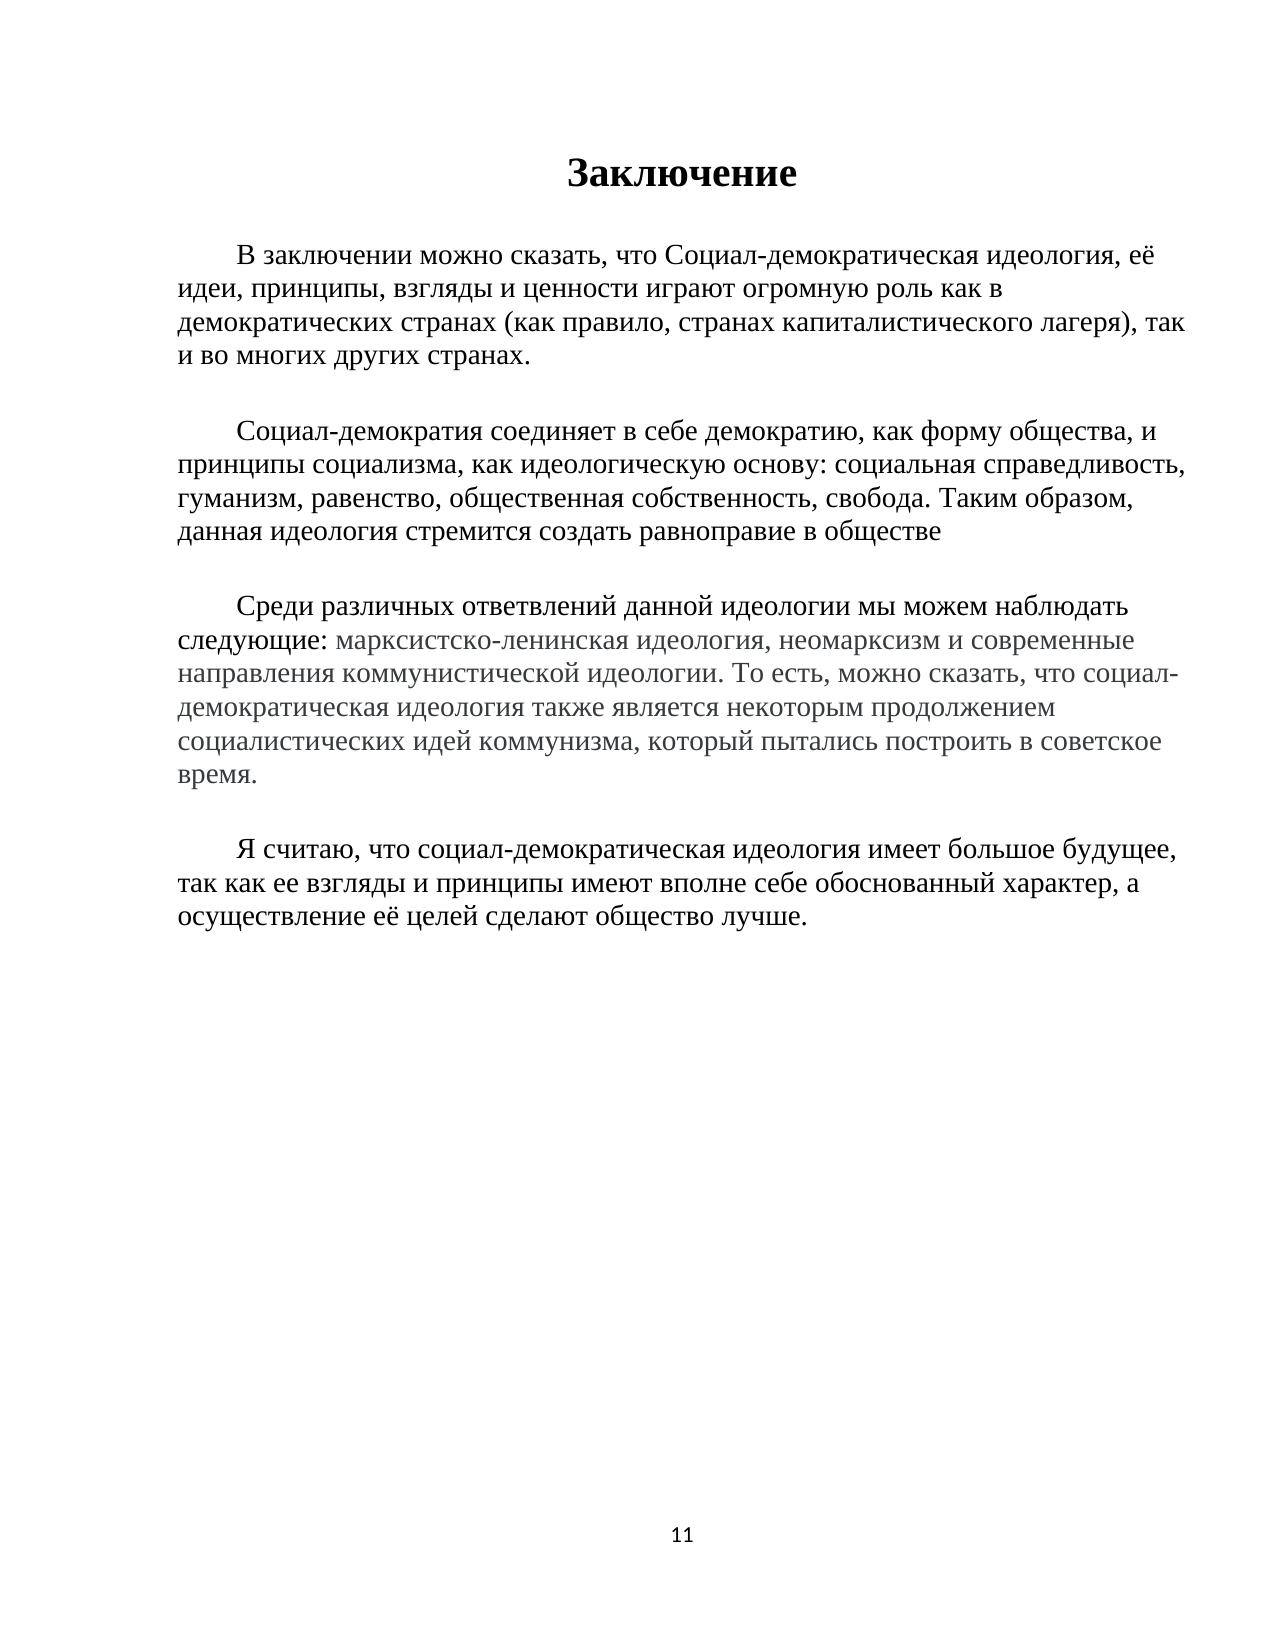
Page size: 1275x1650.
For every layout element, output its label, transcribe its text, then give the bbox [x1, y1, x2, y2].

text Я считаю, что социал-демократическая идеология имеет большое будущее, так как ее взгляды и принципы имеют вполне себе обоснованный характер, а осуществление её целей сделают общество лучше. [177, 831, 1186, 932]
text Социал-демократия соединяет в себе демократию, как форму общества, и принципы социализма, как идеологическую основу: социальная справедливость, гуманизм, равенство, общественная собственность, свобода. Таким образом, данная идеология стремится создать равноправие в обществе [177, 413, 1186, 547]
text Среди различных ответвлений данной идеологии мы можем наблюдать следующие: марксистско-ленинская идеология, неомарксизм и современные направления коммунистической идеологии. То есть, можно сказать, что социал-демократическая идеология также является некоторым продолжением социалистических идей коммунизма, который пытались построить в советское время. [177, 588, 1186, 790]
text Заключение [177, 147, 1186, 195]
text В заключении можно сказать, что Социал-демократическая идеология, её идеи, принципы, взгляды и ценности играют огромную роль как в демократических странах (как правило, странах капиталистического лагеря), так и во многих других странах. [177, 237, 1186, 371]
